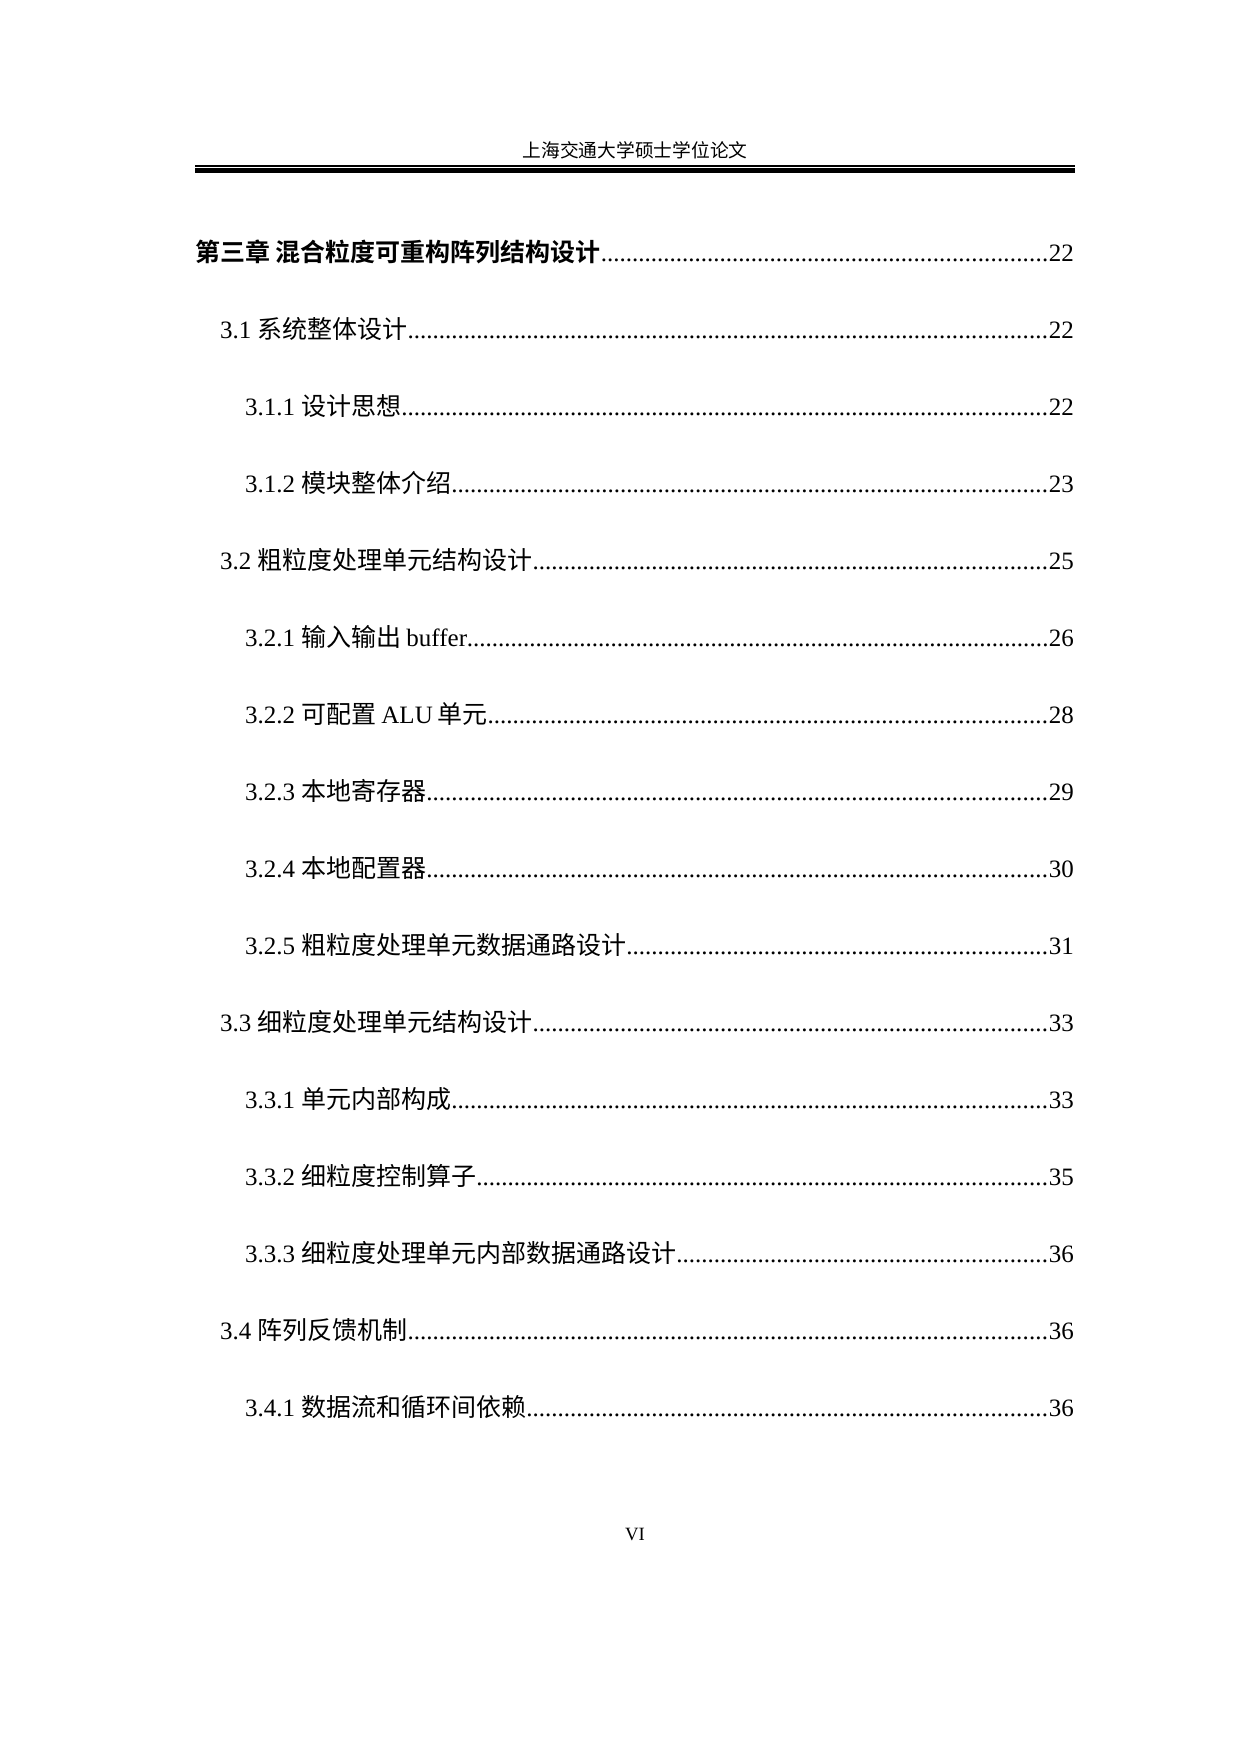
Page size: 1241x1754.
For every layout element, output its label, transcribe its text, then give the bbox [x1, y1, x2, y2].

text 第三章 混合粒度可重构阵列结构设计 22 [195, 217, 1075, 285]
text 3.2.3 本地寄存器 29 [195, 756, 1075, 824]
text 3.2.5 粗粒度处理单元数据通路设计 31 [195, 910, 1075, 978]
text 3.3 细粒度处理单元结构设计 33 [195, 987, 1075, 1055]
text 3.1.1 设计思想 22 [195, 371, 1075, 439]
text 3.4.1 数据流和循环间依赖 36 [195, 1372, 1075, 1439]
text 3.1.2 模块整体介绍 23 [195, 448, 1075, 516]
text 3.2.2 可配置ALU单元 28 [195, 679, 1075, 747]
text 3.3.1 单元内部构成 33 [195, 1064, 1075, 1132]
text 3.2 粗粒度处理单元结构设计 25 [195, 525, 1075, 593]
text 3.2.4 本地配置器 30 [195, 833, 1075, 901]
text 3.3.3 细粒度处理单元内部数据通路设计 36 [195, 1218, 1075, 1286]
text 3.1 系统整体设计 22 [195, 294, 1075, 362]
text 3.2.1 输入输出buffer 26 [195, 602, 1075, 670]
text 3.3.2 细粒度控制算子 35 [195, 1141, 1075, 1209]
text 3.4 阵列反馈机制 36 [195, 1295, 1075, 1363]
